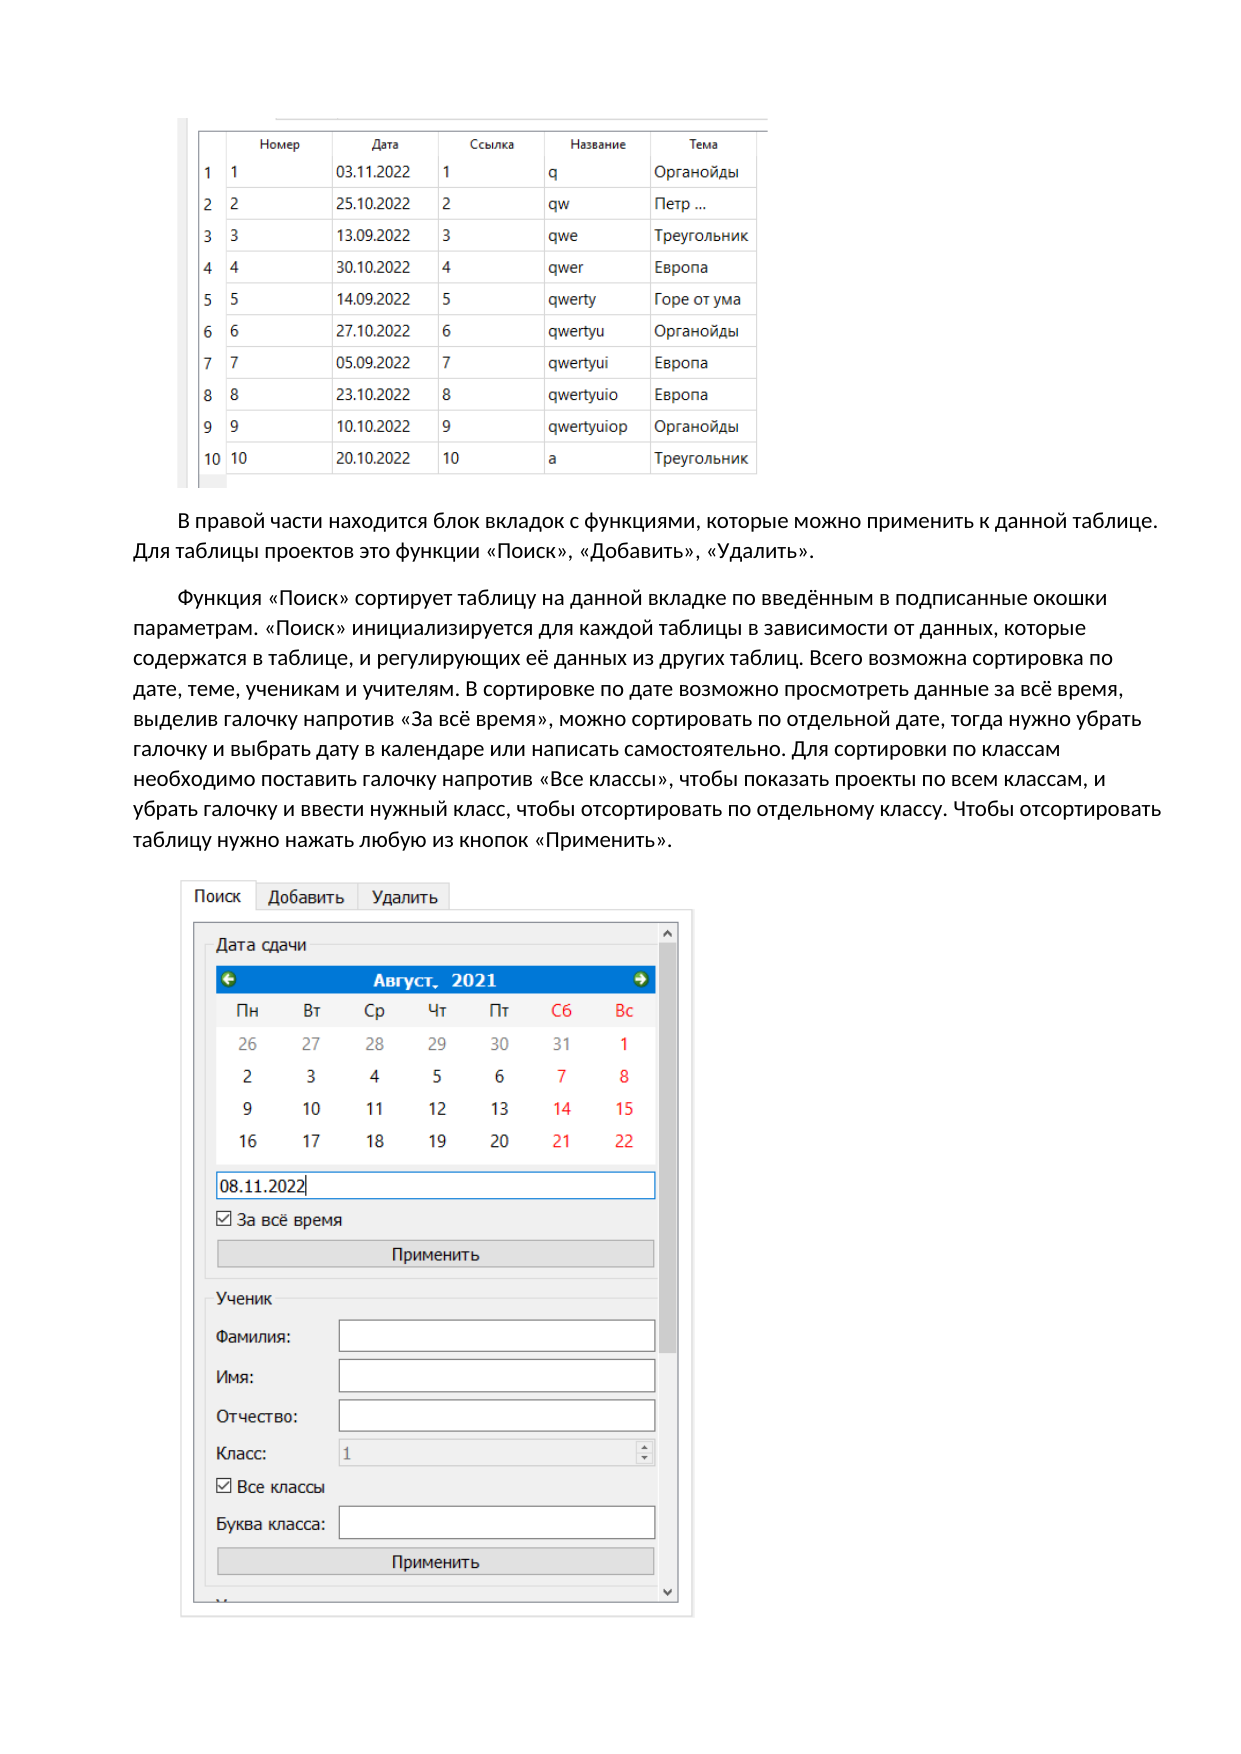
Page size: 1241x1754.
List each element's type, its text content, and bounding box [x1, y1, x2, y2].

picture [177, 871, 696, 1626]
text Функция «Поиск» сортирует таблицу на данной вкладке по введённым в подписанные окошки параметрам. «Поиск» инициализируется для каждой таблицы в зависимости от данных, которые содержатся в таблице, и регулирующих её данных из других таблиц. Всего возможна сортировка по дате, теме, ученикам и учителям. В сортировке по дате возможно просмотреть данные за всё время, выделив галочку напротив «За всё время», можно сортировать по отдельной дате, тогда нужно убрать галочку и выбрать дату в календаре или написать самостоятельно. Для сортировки по классам необходимо поставить галочку напротив «Все классы», чтобы показать проекты по всем классам, и убрать галочку и ввести нужный класс, чтобы отсортировать по отдельному классу. Чтобы отсортировать таблицу нужно нажать любую из кнопок «Применить». [133, 583, 1167, 853]
picture [177, 118, 768, 488]
text В правой части находится блок вкладок с функциями, которые можно применить к данной таблице. Для таблицы проектов это функции «Поиск», «Добавить», «Удалить». [133, 506, 1167, 564]
